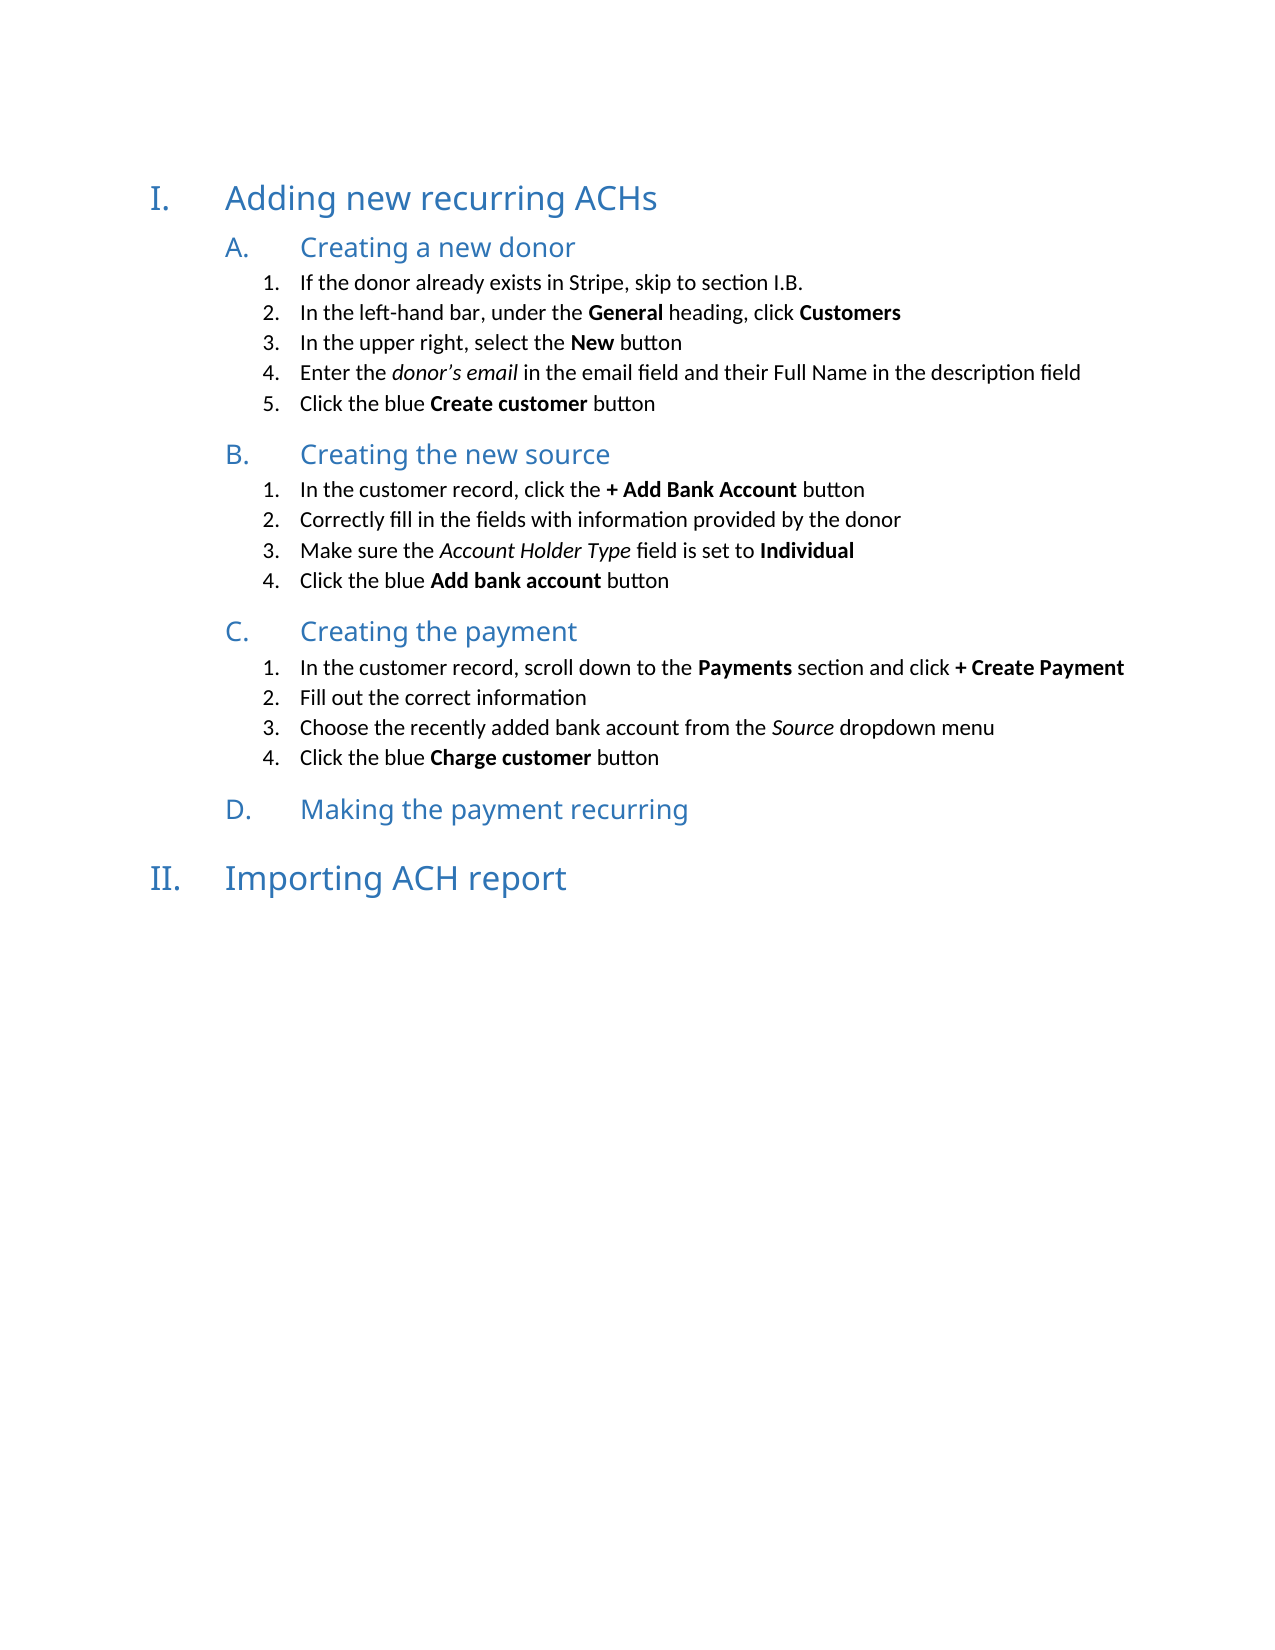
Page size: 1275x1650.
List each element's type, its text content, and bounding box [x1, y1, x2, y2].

list Enter the donor’s email in the email field and their Full Name in the description field [262, 358, 1125, 387]
subtitle Creating a new donor [225, 228, 1125, 265]
subtitle Adding new recurring ACHs [150, 175, 1125, 220]
list Choose the recently added bank account from the Source dropdown menu [262, 713, 1125, 741]
list If the donor already exists in Stripe, skip to section I.B. [262, 268, 1125, 296]
list Click the blue Charge customer button [262, 743, 1125, 771]
subtitle Creating the payment [225, 613, 1125, 650]
list Click the blue Add bank account button [262, 566, 1125, 594]
list In the customer record, scroll down to the Payments section and click + Create Payment [262, 653, 1125, 681]
list Correctly fill in the fields with information provided by the donor [262, 506, 1125, 534]
list Fill out the correct information [262, 683, 1125, 711]
list Click the blue Create customer button [262, 389, 1125, 417]
list Make sure the Account Holder Type field is set to Individual [262, 536, 1125, 564]
list In the upper right, select the New button [262, 328, 1125, 356]
subtitle Importing ACH report [150, 855, 1125, 900]
subtitle Creating the new source [225, 436, 1125, 472]
list In the customer record, click the + Add Bank Account button [262, 475, 1125, 503]
list In the left-hand bar, under the General heading, click Customers [262, 298, 1125, 326]
subtitle Making the payment recurring [225, 790, 1125, 827]
